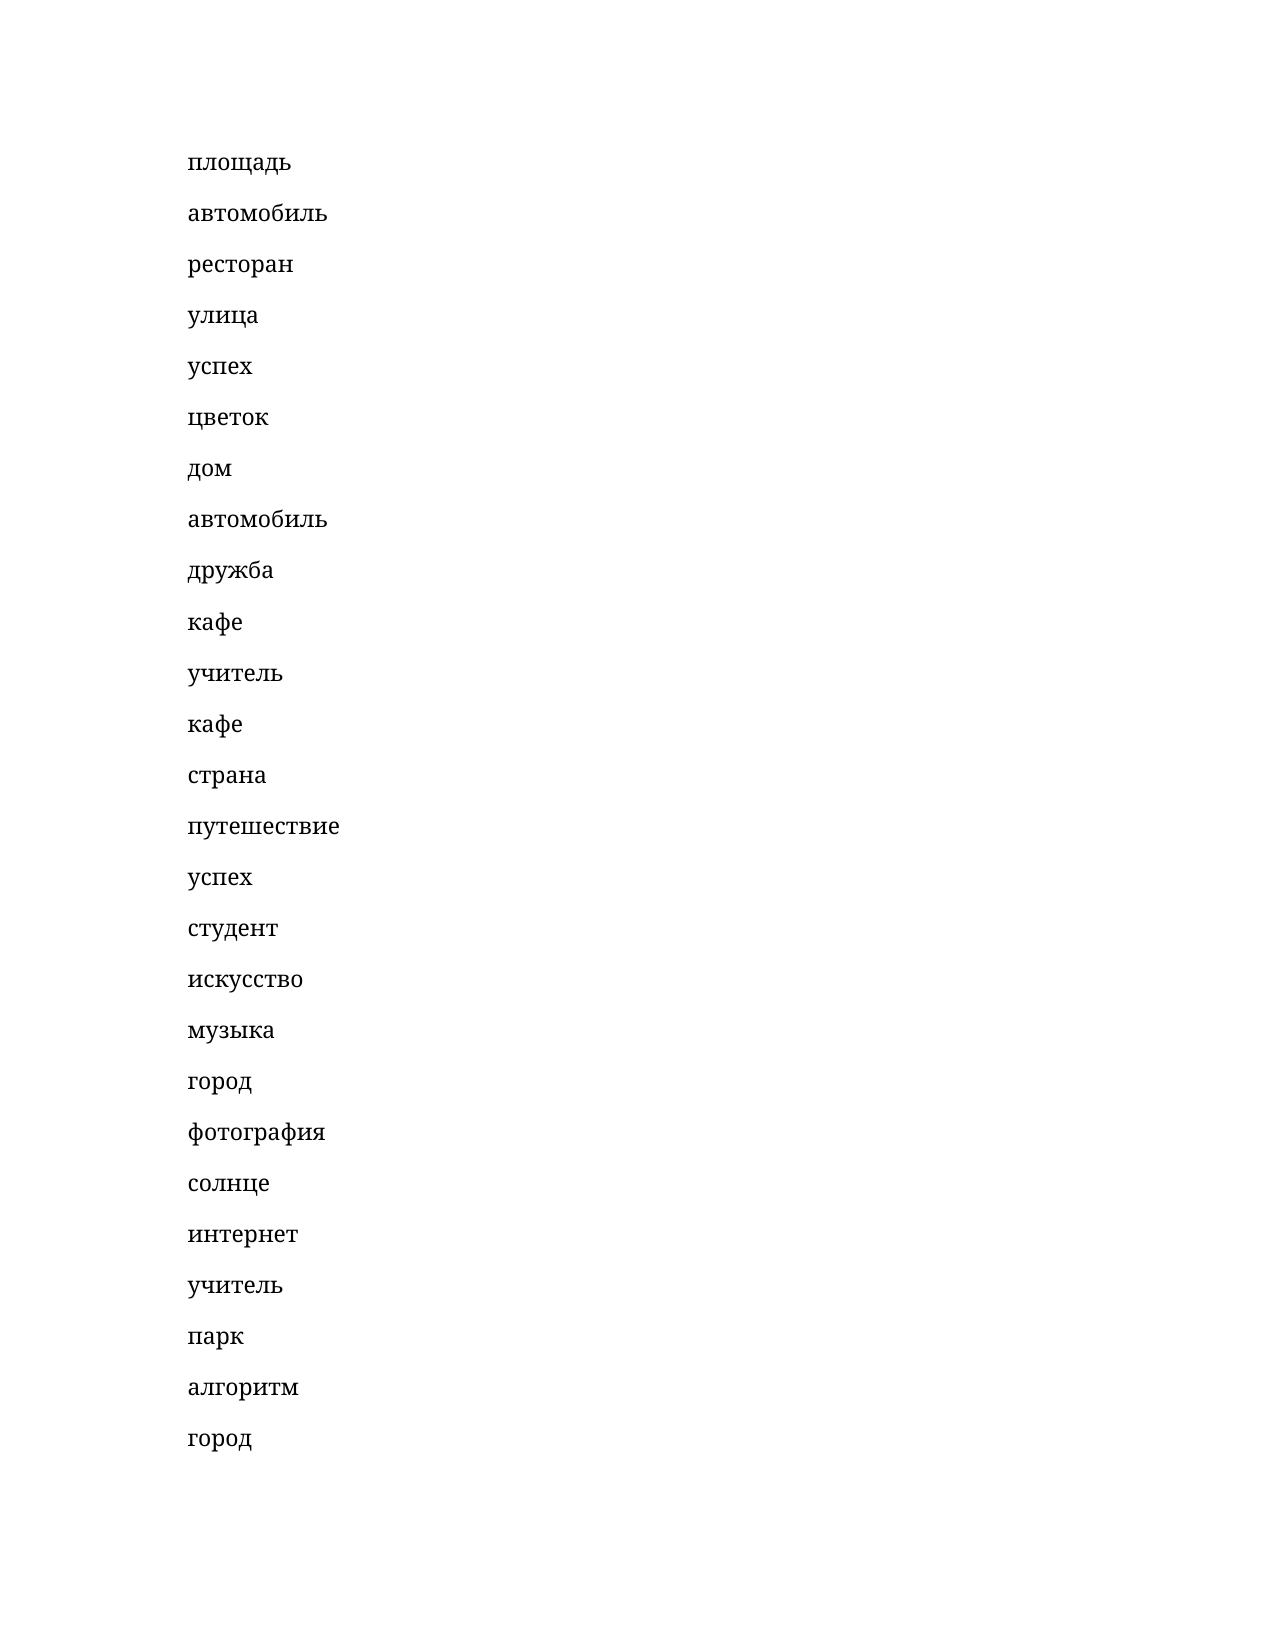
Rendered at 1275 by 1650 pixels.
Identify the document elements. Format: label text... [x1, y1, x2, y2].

text студент [187, 916, 1087, 942]
text учитель [187, 660, 1087, 687]
text ресторан [187, 252, 1087, 278]
text город [187, 1069, 1087, 1095]
text автомобиль [187, 507, 1087, 534]
text кафе [187, 609, 1087, 636]
text кафе [187, 711, 1087, 738]
text цветок [187, 405, 1087, 432]
text алгоритм [187, 1375, 1087, 1401]
text автомобиль [187, 201, 1087, 227]
text город [187, 1426, 1087, 1452]
text парк [187, 1324, 1087, 1350]
text дружба [187, 558, 1087, 585]
text фотография [187, 1120, 1087, 1146]
text музыка [187, 1018, 1087, 1044]
text дом [187, 456, 1087, 483]
text искусство [187, 967, 1087, 993]
text путешествие [187, 813, 1087, 840]
text страна [187, 762, 1087, 789]
text интернет [187, 1222, 1087, 1248]
text площадь [187, 150, 1087, 176]
text успех [187, 354, 1087, 381]
text улица [187, 303, 1087, 329]
text учитель [187, 1273, 1087, 1299]
text солнце [187, 1171, 1087, 1197]
text успех [187, 864, 1087, 891]
